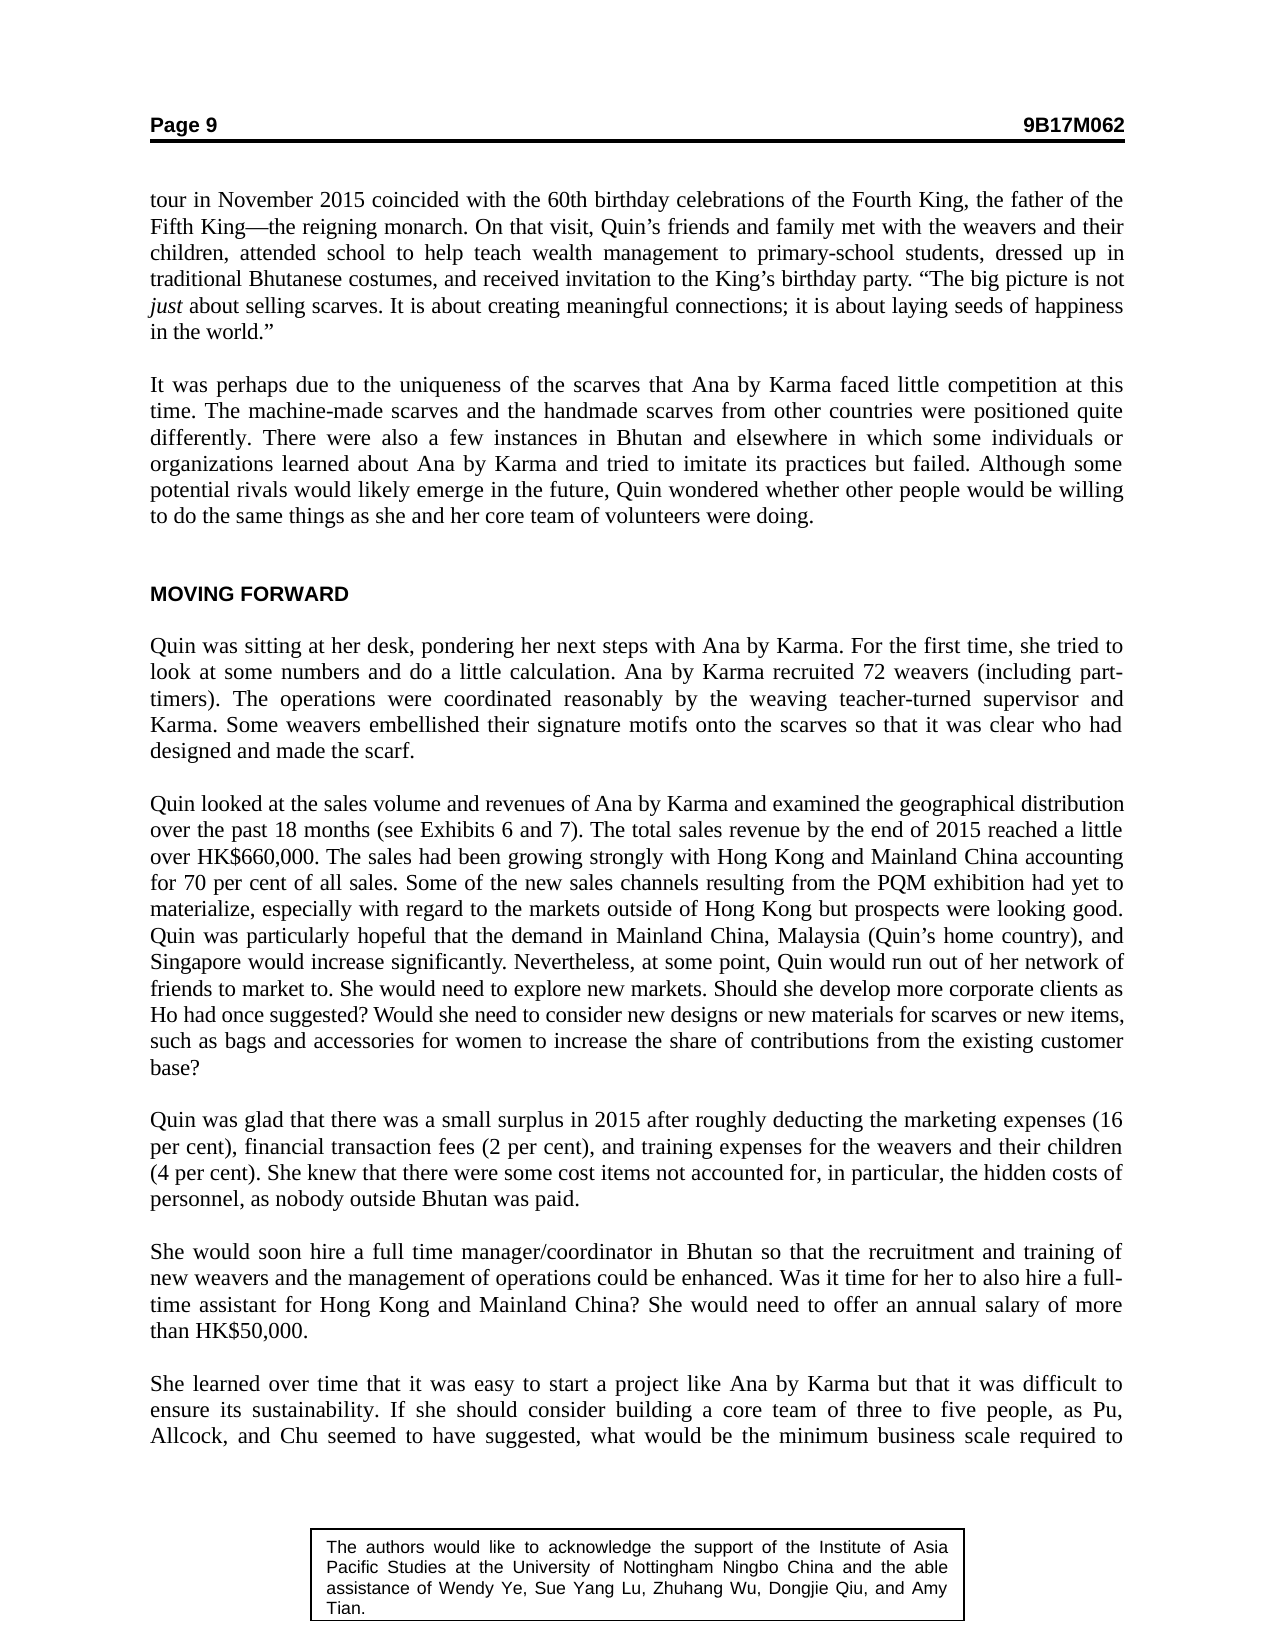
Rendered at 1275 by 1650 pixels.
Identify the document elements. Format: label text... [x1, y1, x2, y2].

text Quin was glad that there was a small surplus in 2015 after roughly deducting the marketing expenses (16 per cent), financial transaction fees (2 per cent), and training expenses for the weavers and their children (4 per cent). She knew that there were some cost items not accounted for, in particular, the hidden costs of personnel, as nobody outside Bhutan was paid. [150, 1106, 1125, 1212]
text Quin looked at the sales volume and revenues of Ana by Karma and examined the geographical distribution over the past 18 months (see Exhibits 6 and 7). The total sales revenue by the end of 2015 reached a little over HK$660,000. The sales had been growing strongly with Hong Kong and Mainland China accounting for 70 per cent of all sales. Some of the new sales channels resulting from the PQM exhibition had yet to materialize, especially with regard to the markets outside of Hong Kong but prospects were looking good. Quin was particularly hopeful that the demand in Mainland China, Malaysia (Quin’s home country), and Singapore would increase significantly. Nevertheless, at some point, Quin would run out of her network of friends to market to. She would need to explore new markets. Should she develop more corporate clients as Ho had once suggested? Would she need to consider new designs or new materials for scarves or new items, such as bags and accessories for women to increase the share of contributions from the existing customer base? [150, 790, 1125, 1080]
text Quin was sitting at her desk, pondering her next steps with Ana by Karma. For the first time, she tried to look at some numbers and do a little calculation. Ana by Karma recruited 72 weavers (including part-timers). The operations were coordinated reasonably by the weaving teacher-turned supervisor and Karma. Some weavers embellished their signature motifs onto the scarves so that it was clear who had designed and made the scarf. [150, 632, 1125, 764]
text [150, 186, 1125, 344]
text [150, 1370, 1125, 1449]
text She would soon hire a full time manager/coordinator in Bhutan so that the recruitment and training of new weavers and the management of operations could be enhanced. Was it time for her to also hire a full-time assistant for Hong Kong and Mainland China? She would need to offer an annual salary of more than HK$50,000. [150, 1238, 1125, 1343]
text It was perhaps due to the uniqueness of the scarves that Ana by Karma faced little competition at this time. The machine-made scarves and the handmade scarves from other countries were positioned quite differently. There were also a few instances in Bhutan and elsewhere in which some individuals or organizations learned about Ana by Karma and tried to imitate its practices but failed. Although some potential rivals would likely emerge in the future, Quin wondered whether other people would be willing to do the same things as she and her core team of volunteers were doing. [150, 371, 1125, 529]
text Moving Forward [150, 582, 1125, 606]
